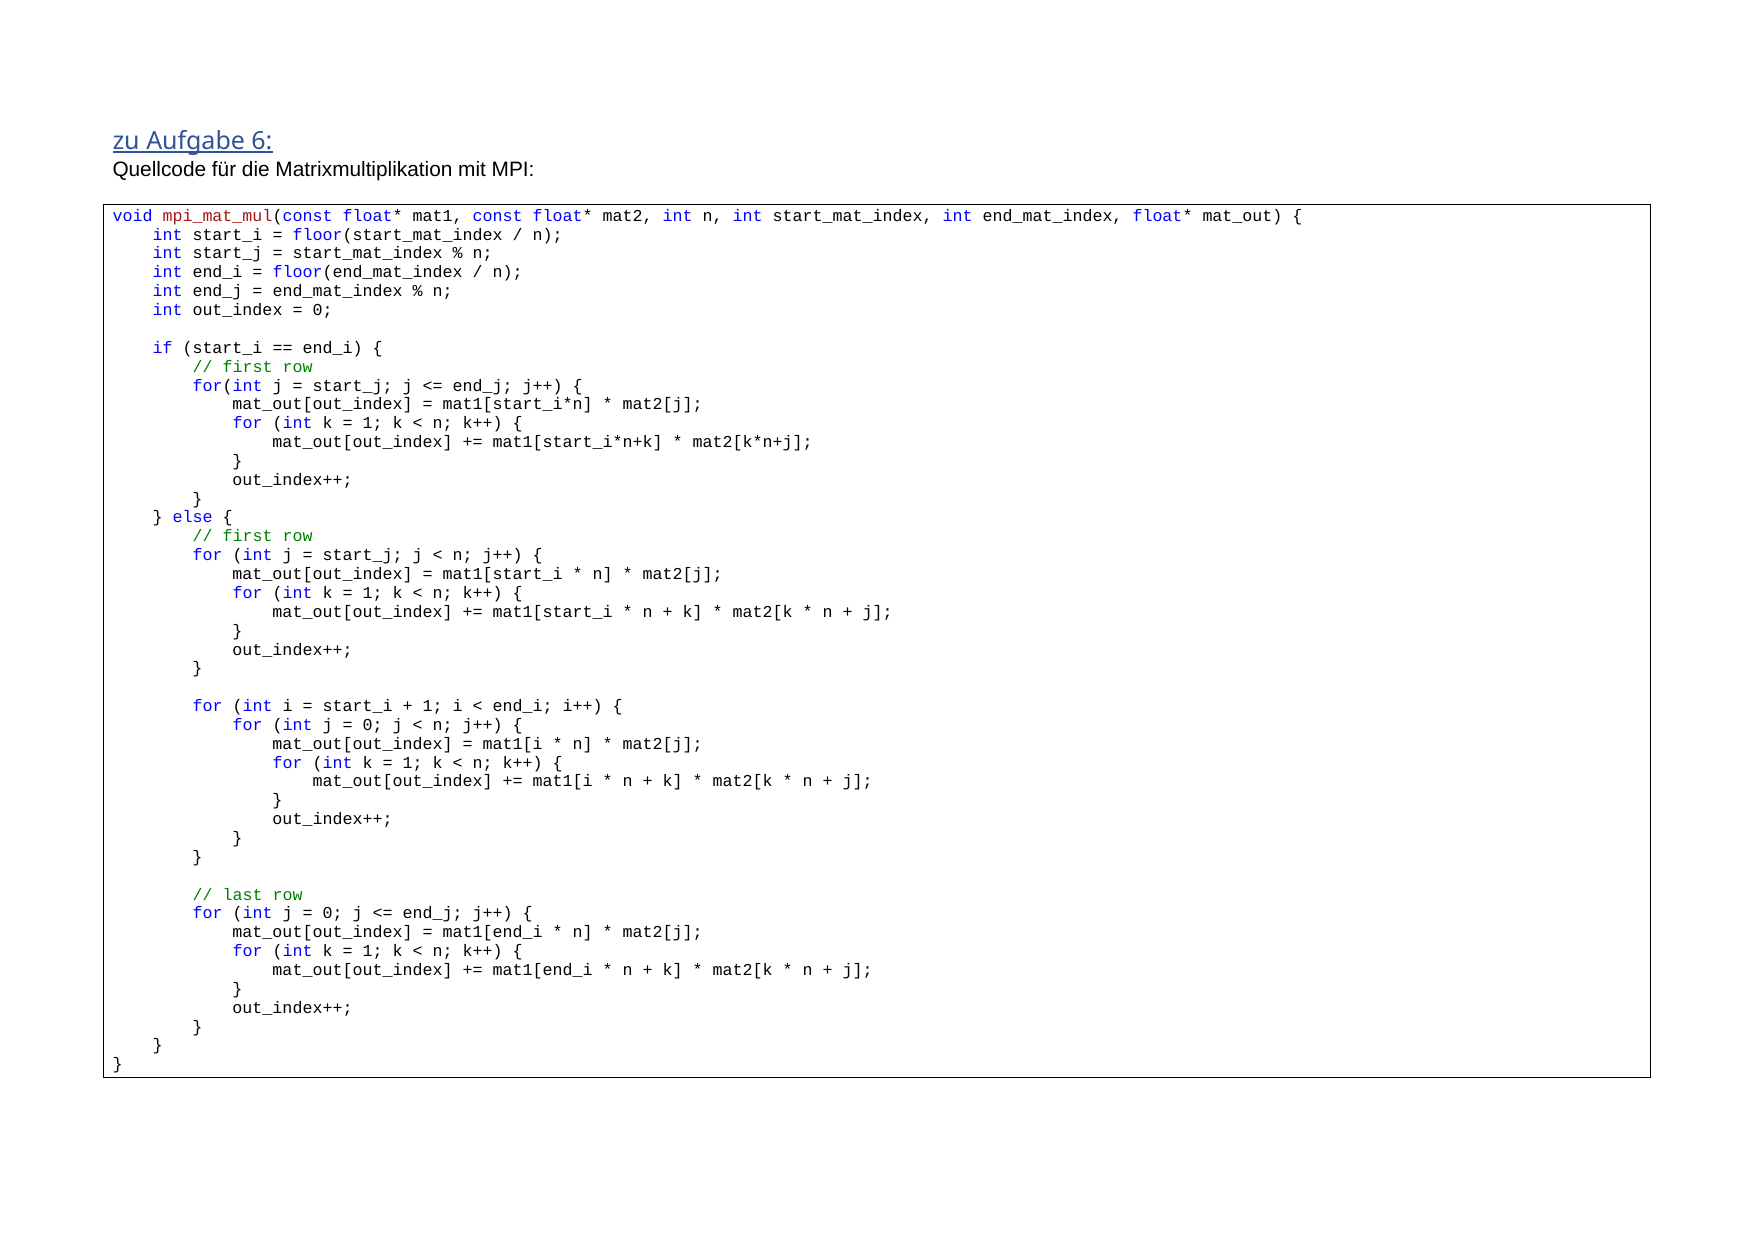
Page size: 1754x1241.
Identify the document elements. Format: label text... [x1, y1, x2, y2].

text Quellcode für die Matrixmultiplikation mit MPI: [112, 156, 1642, 180]
text void mpi_mat_mul(const float* mat1, const float* mat2, int n, int start_mat_index, int end_mat_index, float* mat_out) { int start_i = floor(start_mat_index / n); int start_j = start_mat_index % n; int end_i = floor(end_mat_index / n); int end_j = end_mat_index % n; int out_index = 0; if (start_i == end_i) { // first row for(int j = start_j; j <= end_j; j++) { mat_out[out_index] = mat1[start_i*n] * mat2[j]; for (int k = 1; k < n; k++) { mat_out[out_index] += mat1[start_i*n+k] * mat2[k*n+j]; } out_index++; } } else { // first row for (int j = start_j; j < n; j++) { mat_out[out_index] = mat1[start_i * n] * mat2[j]; for (int k = 1; k < n; k++) { mat_out[out_index] += mat1[start_i * n + k] * mat2[k * n + j]; } out_index++; } for (int i = start_i + 1; i < end_i; i++) { for (int j = 0; j < n; j++) { mat_out[out_index] = mat1[i * n] * mat2[j]; for (int k = 1; k < n; k++) { mat_out[out_index] += mat1[i * n + k] * mat2[k * n + j]; } out_index++; } } // last row for (int j = 0; j <= end_j; j++) { mat_out[out_index] = mat1[end_i * n] * mat2[j]; for (int k = 1; k < n; k++) { mat_out[out_index] += mat1[end_i * n + k] * mat2[k * n + j]; } out_index++; } } } [104, 205, 1650, 1077]
subtitle zu Aufgabe 6: [112, 122, 1642, 156]
